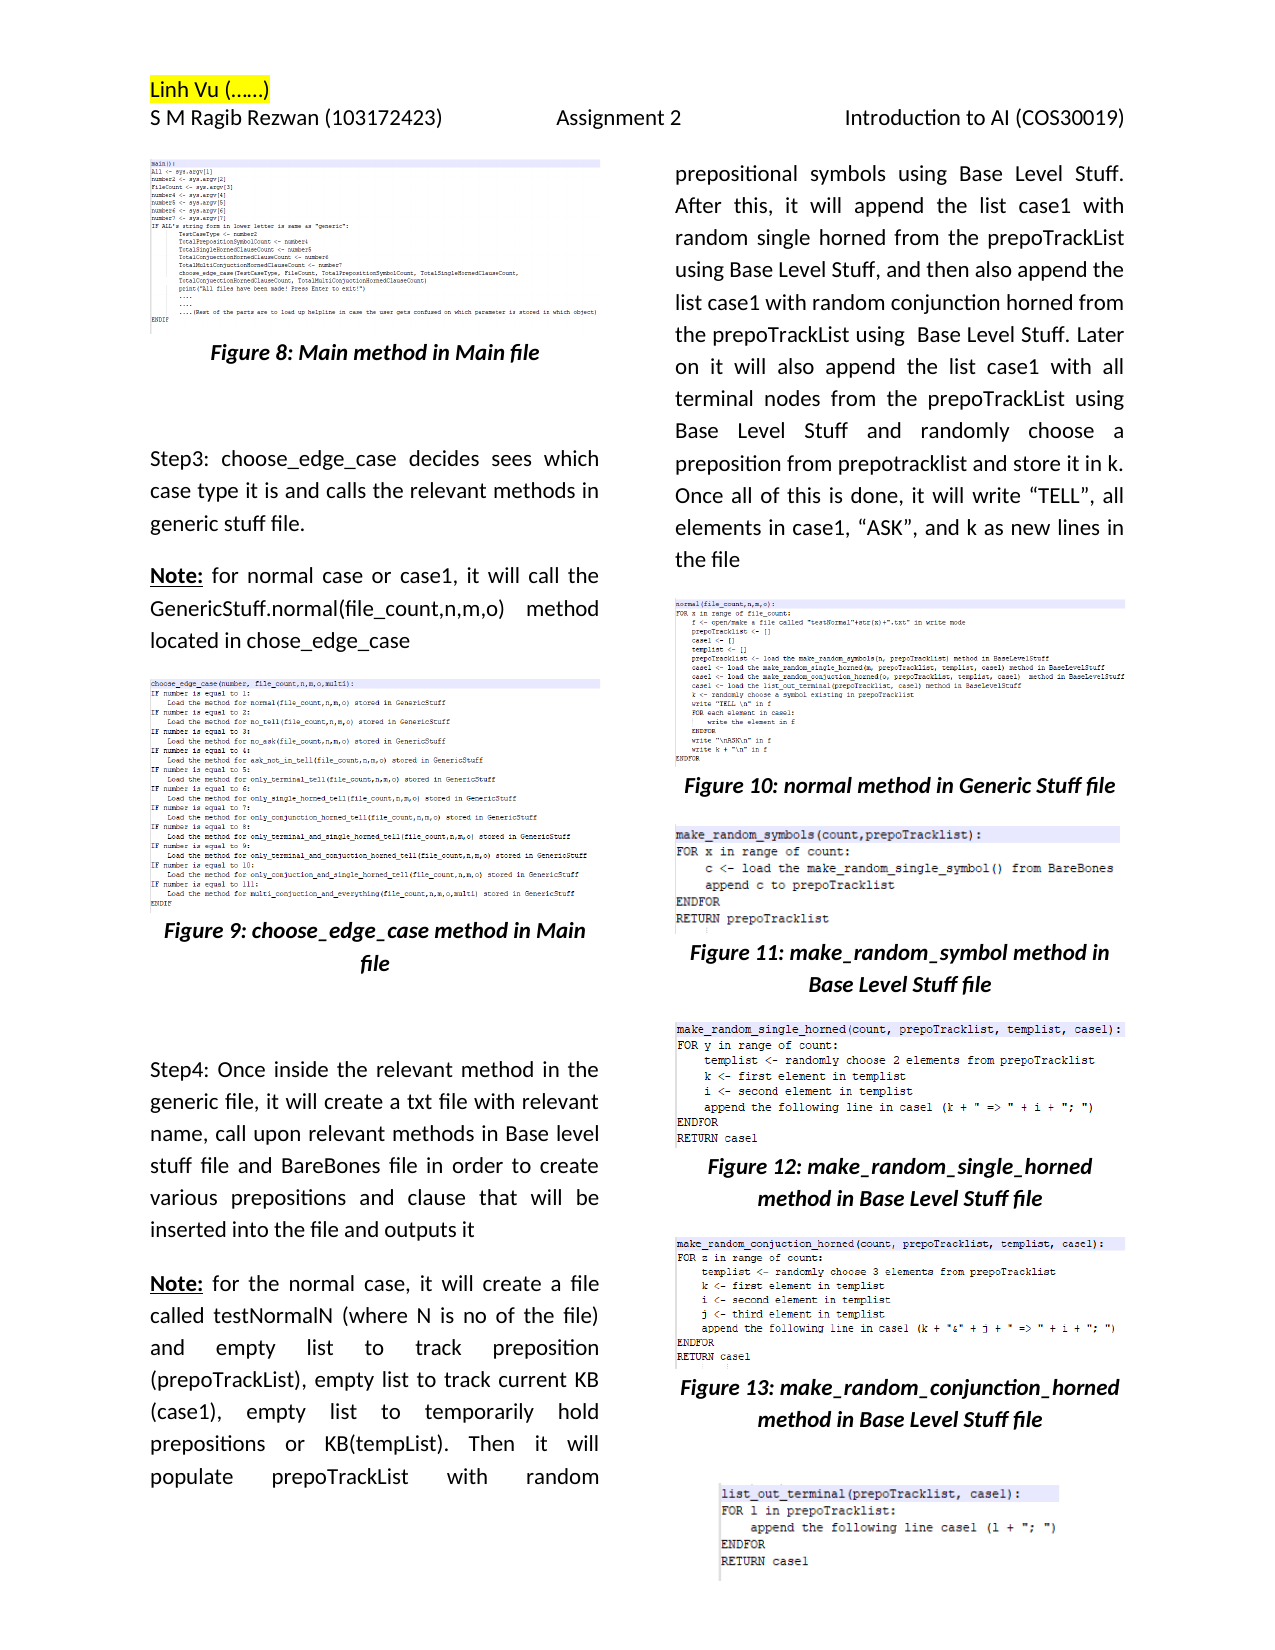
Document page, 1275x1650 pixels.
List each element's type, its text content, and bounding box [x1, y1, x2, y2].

text Step3: choose_edge_case decides sees which case type it is and calls the relevant methods in generic stuff file. [150, 444, 600, 537]
picture [675, 824, 1120, 934]
text Note: for normal case or case1, it will call the GenericStuff.normal(file_count,n,m,o) method located in chose_edge_case [150, 562, 600, 654]
picture [150, 679, 600, 913]
text Note: for the normal case, it will create a file called testNormalN (where N is no of the file) and empty list to track preposition (prepoTrackList), empty list to track current KB (case1), empty list to temporarily hold prepositions or KB(tempList). Then it will populate prepoTrackList with random prepositional symbols using Base Level Stuff. After this, it will append the list case1 with random single horned from the prepoTrackList using Base Level Stuff, and then also append the list case1 with random conjunction horned from the prepoTrackList using Base Level Stuff. Later on it will also append the list case1 with all terminal nodes from the prepoTrackList using Base Level Stuff and randomly choose a preposition from prepotracklist and store it in k. Once all of this is done, it will write “TELL”, all elements in case1, “ASK”, and k as new lines in the file [675, 159, 1125, 573]
picture [675, 598, 1125, 767]
text Figure 12: make_random_single_horned method in Base Level Stuff file [675, 1152, 1125, 1212]
picture [675, 1022, 1125, 1148]
text Note: for the normal case, it will create a file called testNormalN (where N is no of the file) and empty list to track preposition (prepoTrackList), empty list to track current KB (case1), empty list to temporarily hold prepositions or KB(tempList). Then it will populate prepoTrackList with random prepositional symbols using Base Level Stuff. After this, it will append the list case1 with random single horned from the prepoTrackList using Base Level Stuff, and then also append the list case1 with random conjunction horned from the prepoTrackList using Base Level Stuff. Later on it will also append the list case1 with all terminal nodes from the prepoTrackList using Base Level Stuff and randomly choose a preposition from prepotracklist and store it in k. Once all of this is done, it will write “TELL”, all elements in case1, “ASK”, and k as new lines in the file [150, 1269, 600, 1490]
text Figure 9: choose_edge_case method in Main file [150, 916, 600, 977]
picture [675, 1237, 1125, 1369]
text Figure 10: normal method in Generic Stuff file [675, 771, 1125, 799]
text Figure 11: make_random_symbol method in Base Level Stuff file [675, 938, 1125, 998]
picture [150, 159, 600, 334]
text Step4: Once inside the relevant method in the generic file, it will create a txt file with relevant name, call upon relevant methods in Base level stuff file and BareBones file in order to create various prepositions and clause that will be inserted into the file and outputs it [150, 1055, 600, 1244]
picture [718, 1483, 1060, 1581]
text Figure 13: make_random_conjunction_horned method in Base Level Stuff file [675, 1373, 1125, 1433]
text Figure 8: Main method in Main file [150, 338, 600, 366]
